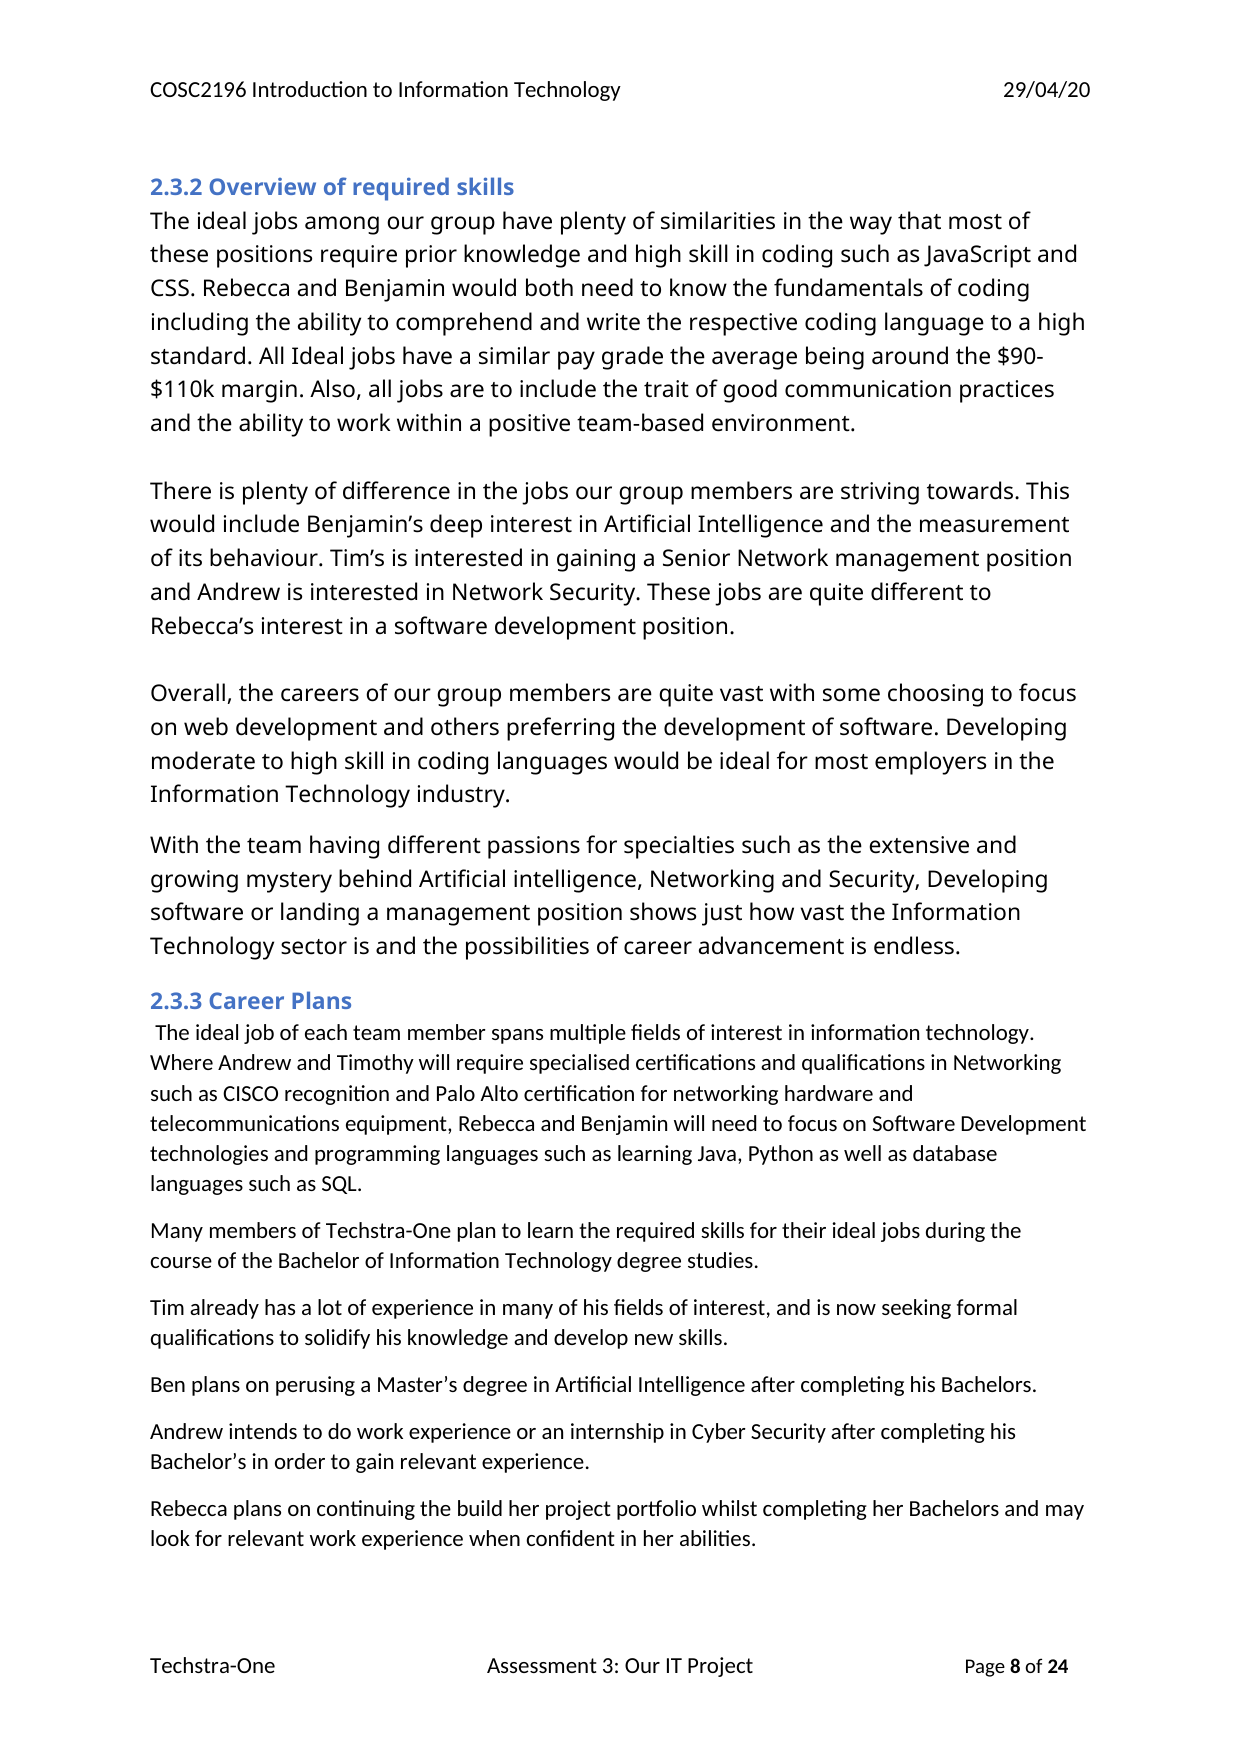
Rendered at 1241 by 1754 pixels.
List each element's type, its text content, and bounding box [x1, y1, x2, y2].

text Tim already has a lot of experience in many of his fields of interest, and is now seeking formal qualifications to solidify his knowledge and develop new skills. [150, 1293, 1090, 1352]
text Andrew intends to do work experience or an internship in Cyber Security after completing his Bachelor’s in order to gain relevant experience. [150, 1417, 1090, 1476]
text There is plenty of difference in the jobs our group members are striving towards. This would include Benjamin’s deep interest in Artificial Intelligence and the measurement of its behaviour. Tim’s is interested in gaining a Senior Network management position and Andrew is interested in Network Security. These jobs are quite different to Rebecca’s interest in a software development position. [150, 474, 1090, 641]
text Rebecca plans on continuing the build her project portfolio whilst completing her Bachelors and may look for relevant work experience when confident in her abilities. [150, 1494, 1090, 1553]
text With the team having different passions for specialties such as the extensive and growing mystery behind Artificial intelligence, Networking and Security, Developing software or landing a management position shows just how vast the Information Technology sector is and the possibilities of career advancement is endless. [150, 829, 1090, 961]
text The ideal jobs among our group have plenty of similarities in the way that most of these positions require prior knowledge and high skill in coding such as JavaScript and CSS. Rebecca and Benjamin would both need to know the fundamentals of coding including the ability to comprehend and write the respective coding language to a high standard. All Ideal jobs have a similar pay grade the average being around the $90-$110k margin. Also, all jobs are to include the trait of good communication practices and the ability to work within a positive team-based environment. [150, 204, 1090, 438]
subtitle 2.3.2 Overview of required skills [150, 171, 1090, 202]
text Overall, the careers of our group members are quite vast with some choosing to focus on web development and others preferring the development of software. Developing moderate to high skill in coding languages would be ideal for most employers in the Information Technology industry. [150, 677, 1090, 809]
text Ben plans on perusing a Master’s degree in Artificial Intelligence after completing his Bachelors. [150, 1370, 1090, 1398]
text The ideal job of each team member spans multiple fields of interest in information technology. Where Andrew and Timothy will require specialised certifications and qualifications in Networking such as CISCO recognition and Palo Alto certification for networking hardware and telecommunications equipment, Rebecca and Benjamin will need to focus on Software Development technologies and programming languages such as learning Java, Python as well as database languages such as SQL. [150, 1018, 1090, 1197]
subtitle 2.3.3 Career Plans [150, 984, 1090, 1016]
text Many members of Techstra-One plan to learn the required skills for their ideal jobs during the course of the Bachelor of Information Technology degree studies. [150, 1216, 1090, 1274]
